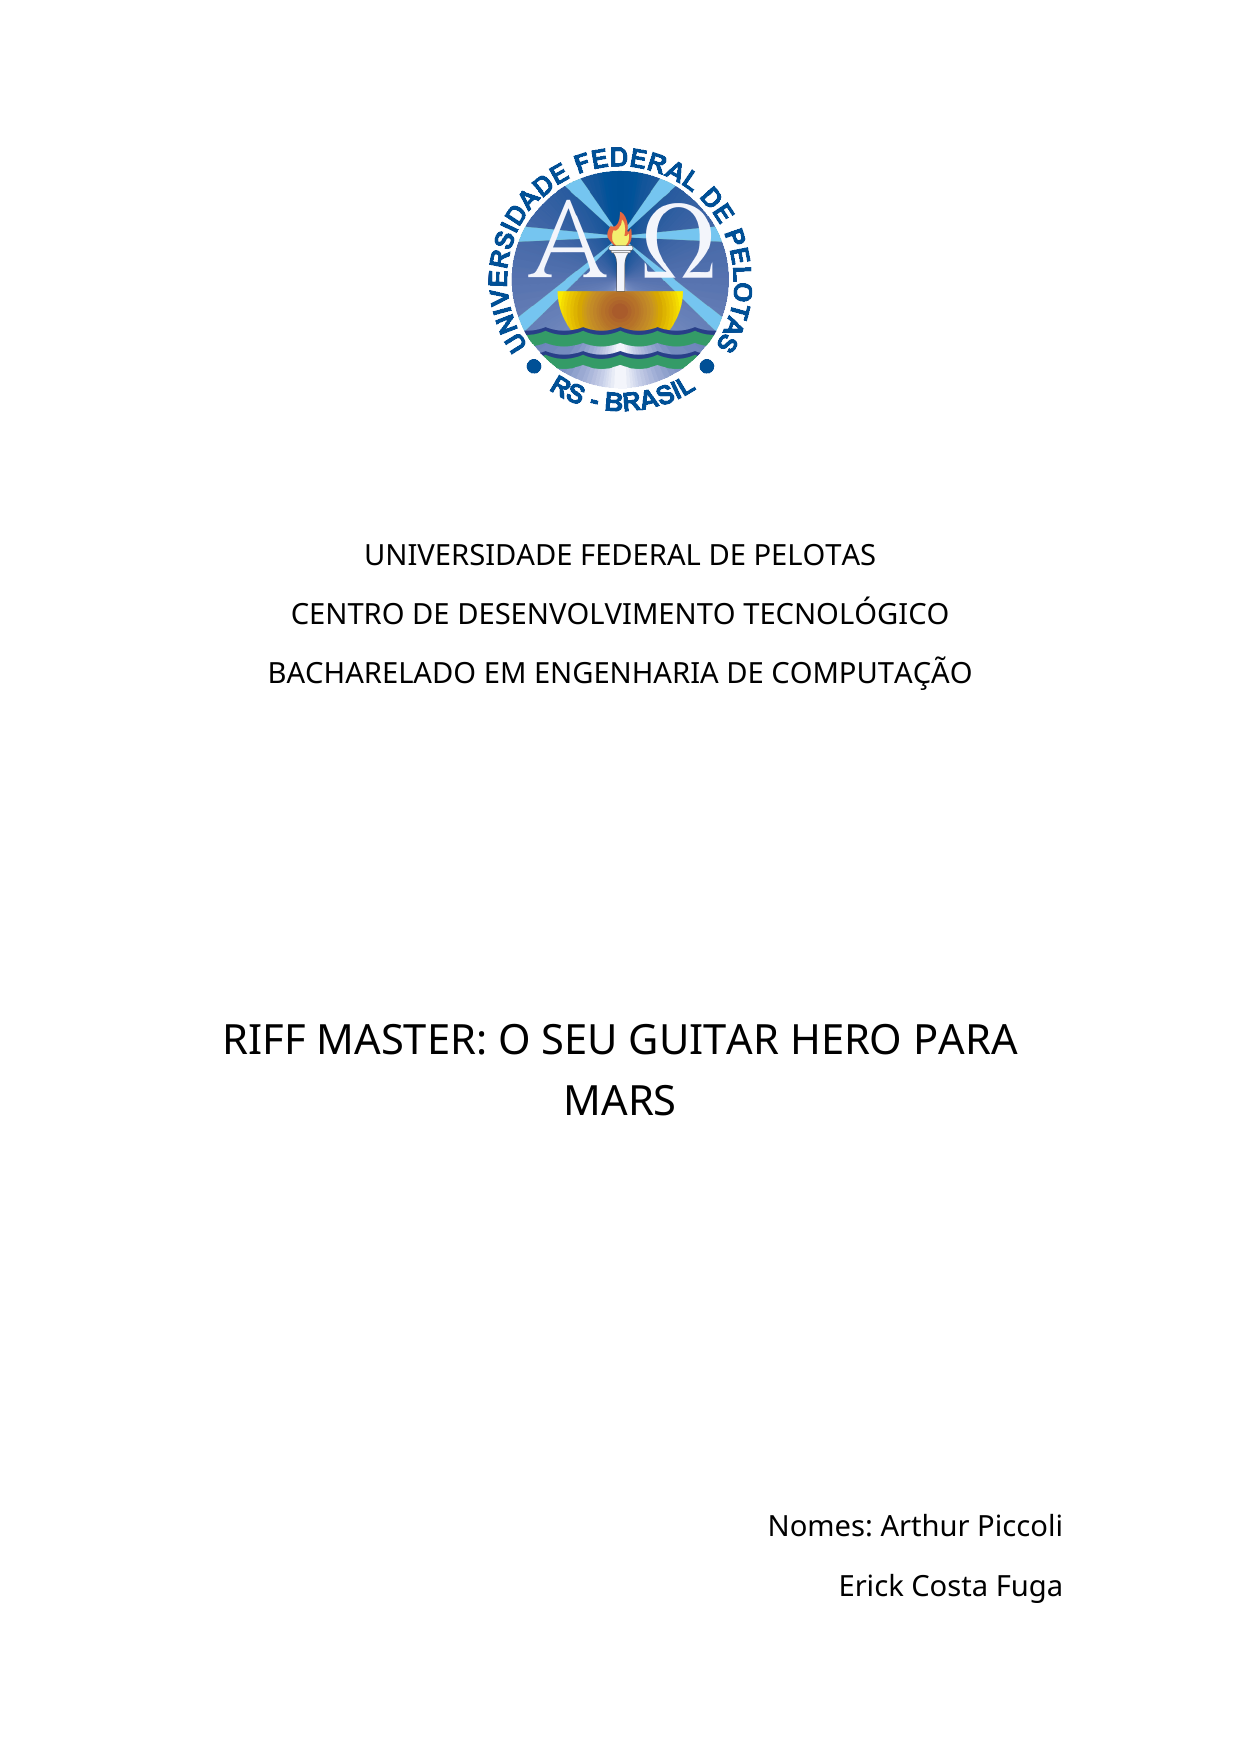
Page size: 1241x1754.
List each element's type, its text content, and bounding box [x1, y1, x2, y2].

picture [488, 147, 753, 412]
text Erick Costa Fuga [177, 1565, 1063, 1605]
text Nomes: Arthur Piccoli [177, 1506, 1063, 1545]
text RIFF MASTER: O SEU GUITAR HERO PARA MARS [177, 1009, 1063, 1128]
text UNIVERSIDADE FEDERAL DE PELOTAS [177, 534, 1063, 573]
text CENTRO DE DESENVOLVIMENTO TECNOLÓGICO [177, 593, 1063, 633]
text BACHARELADO EM ENGENHARIA DE COMPUTAÇÃO [177, 653, 1063, 692]
